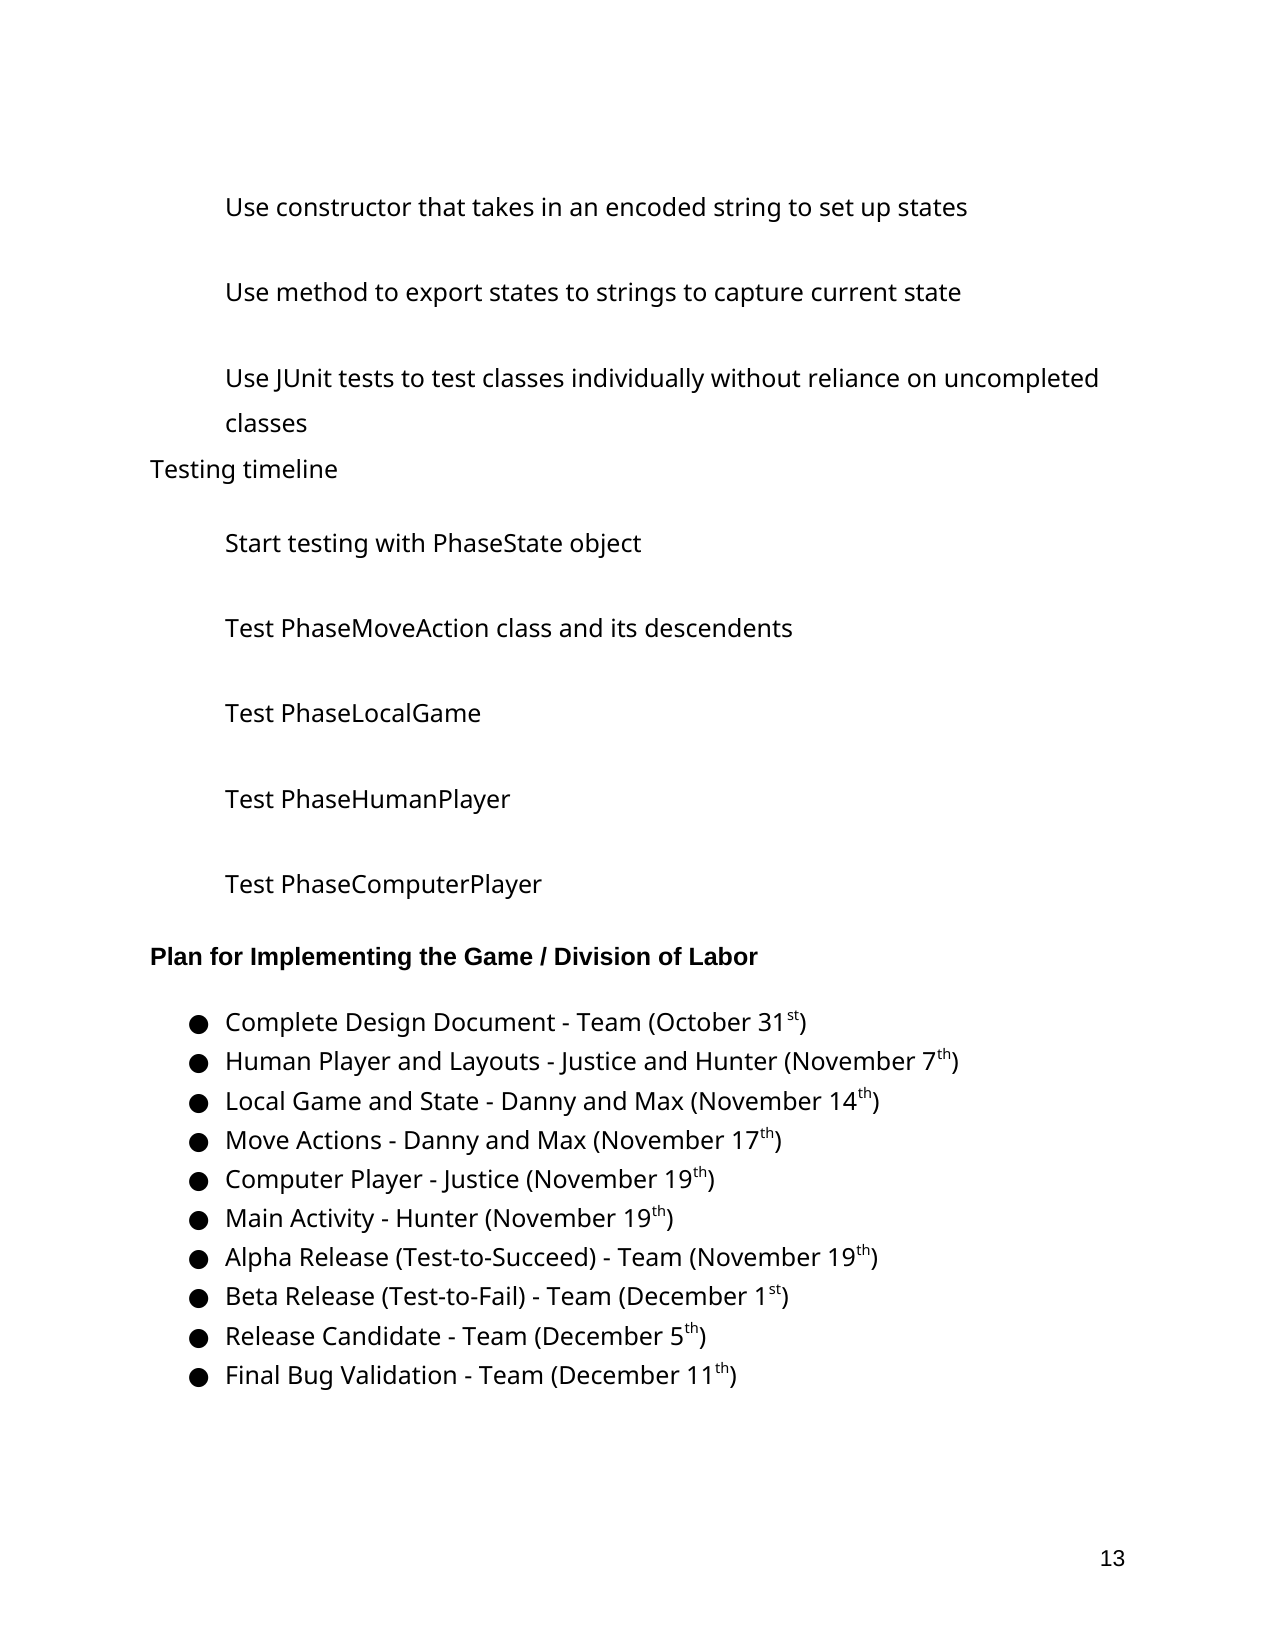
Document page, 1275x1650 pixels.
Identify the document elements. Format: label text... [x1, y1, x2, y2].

list Final Bug Validation - Team (December 11th) [188, 1357, 1125, 1391]
list Use JUnit tests to test classes individually without reliance on uncompleted classes [188, 320, 1125, 439]
list Main Activity - Hunter (November 19th) [188, 1201, 1125, 1235]
list Release Candidate - Team (December 5th) [188, 1318, 1125, 1352]
list Start testing with PhaseState object [188, 486, 1125, 571]
list Complete Design Document - Team (October 31st) [188, 1005, 1125, 1039]
list Alpha Release (Test-to-Succeed) - Team (November 19th) [188, 1240, 1125, 1274]
text Testing timeline [150, 452, 1125, 486]
list Computer Player - Justice (November 19th) [188, 1162, 1125, 1196]
list Local Game and State - Danny and Max (November 14th) [188, 1083, 1125, 1117]
list Use method to export states to strings to capture current state [188, 235, 1125, 320]
list Test PhaseHumanPlayer [188, 741, 1125, 826]
list Use constructor that takes in an encoded string to set up states [188, 150, 1125, 235]
list Beta Release (Test-to-Fail) - Team (December 1st) [188, 1279, 1125, 1313]
list Human Player and Layouts - Justice and Hunter (November 7th) [188, 1044, 1125, 1078]
list Test PhaseLocalGame [188, 656, 1125, 741]
list Test PhaseComputerPlayer [188, 826, 1125, 911]
list Test PhaseMoveAction class and its descendents [188, 571, 1125, 656]
text Plan for Implementing the Game / Division of Labor [150, 942, 1125, 970]
list Move Actions - Danny and Max (November 17th) [188, 1122, 1125, 1156]
